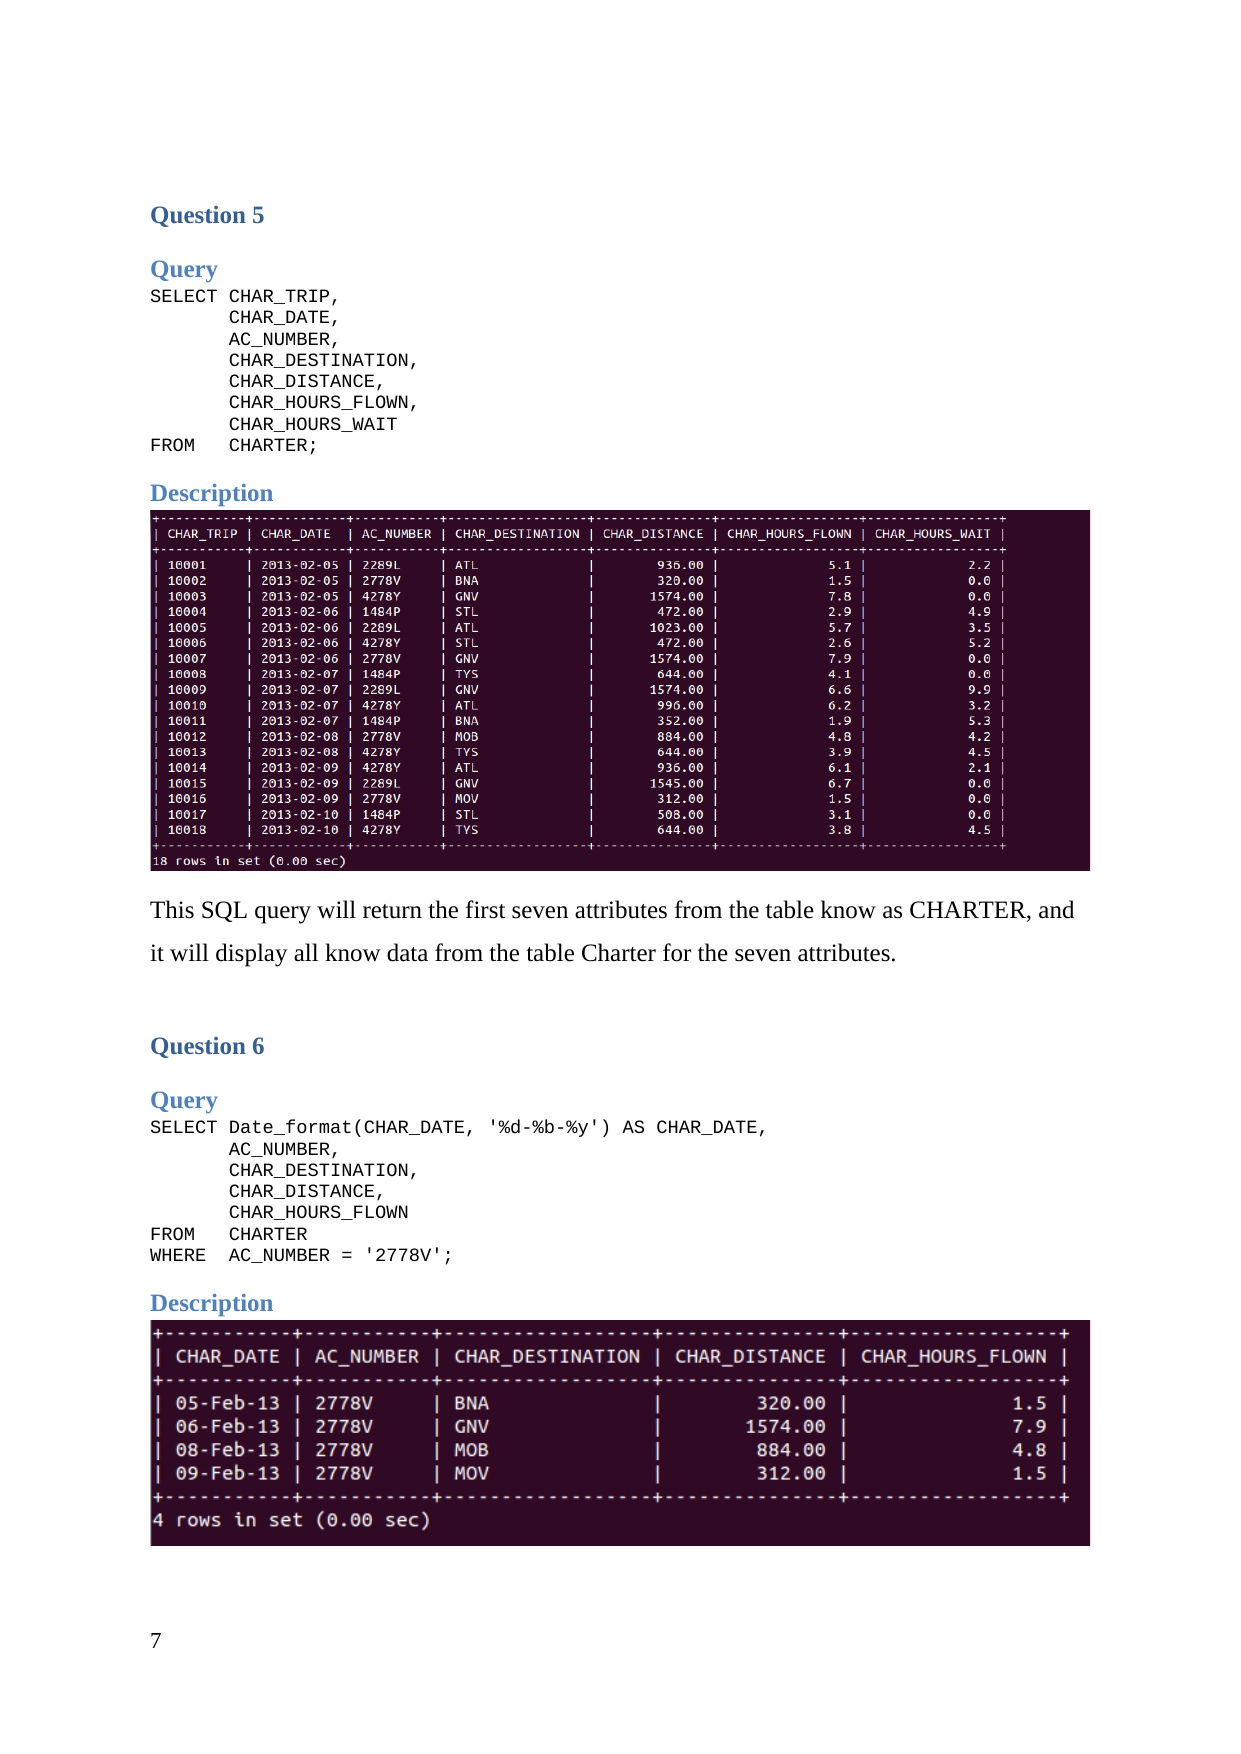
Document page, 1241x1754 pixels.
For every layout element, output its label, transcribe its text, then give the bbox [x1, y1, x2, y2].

text SELECT Date_format(CHAR_DATE, '%d-%b-%y') AS CHAR_DATE, [150, 1118, 1090, 1139]
text CHAR_DISTANCE, [150, 1182, 1090, 1203]
text This SQL query will return the first seven attributes from the table know as CHARTER, and it will display all know data from the table Charter for the seven attributes. [150, 895, 1090, 967]
text CHAR_DESTINATION, [150, 1161, 1090, 1182]
subtitle Question 5 [150, 200, 1090, 229]
text SELECT CHAR_TRIP, [150, 287, 1090, 308]
text CHAR_HOURS_FLOWN, [150, 393, 1090, 414]
text CHAR_DATE, [150, 308, 1090, 329]
text CHAR_HOURS_WAIT [150, 414, 1090, 436]
text CHAR_HOURS_FLOWN [150, 1203, 1090, 1224]
subtitle Question 6 [150, 1031, 1090, 1060]
text WHERE AC_NUMBER = '2778V'; [150, 1246, 1090, 1267]
picture [150, 510, 1091, 871]
text AC_NUMBER, [150, 1139, 1090, 1161]
text AC_NUMBER, [150, 329, 1090, 351]
picture [150, 1320, 1091, 1546]
text CHAR_DESTINATION, [150, 351, 1090, 372]
text FROM CHARTER; [150, 436, 1090, 457]
subtitle Query [150, 1085, 1090, 1114]
subtitle Description [150, 478, 1090, 506]
subtitle Description [150, 1288, 1090, 1317]
text FROM CHARTER [150, 1224, 1090, 1246]
subtitle Query [150, 254, 1090, 283]
text CHAR_DISTANCE, [150, 372, 1090, 393]
